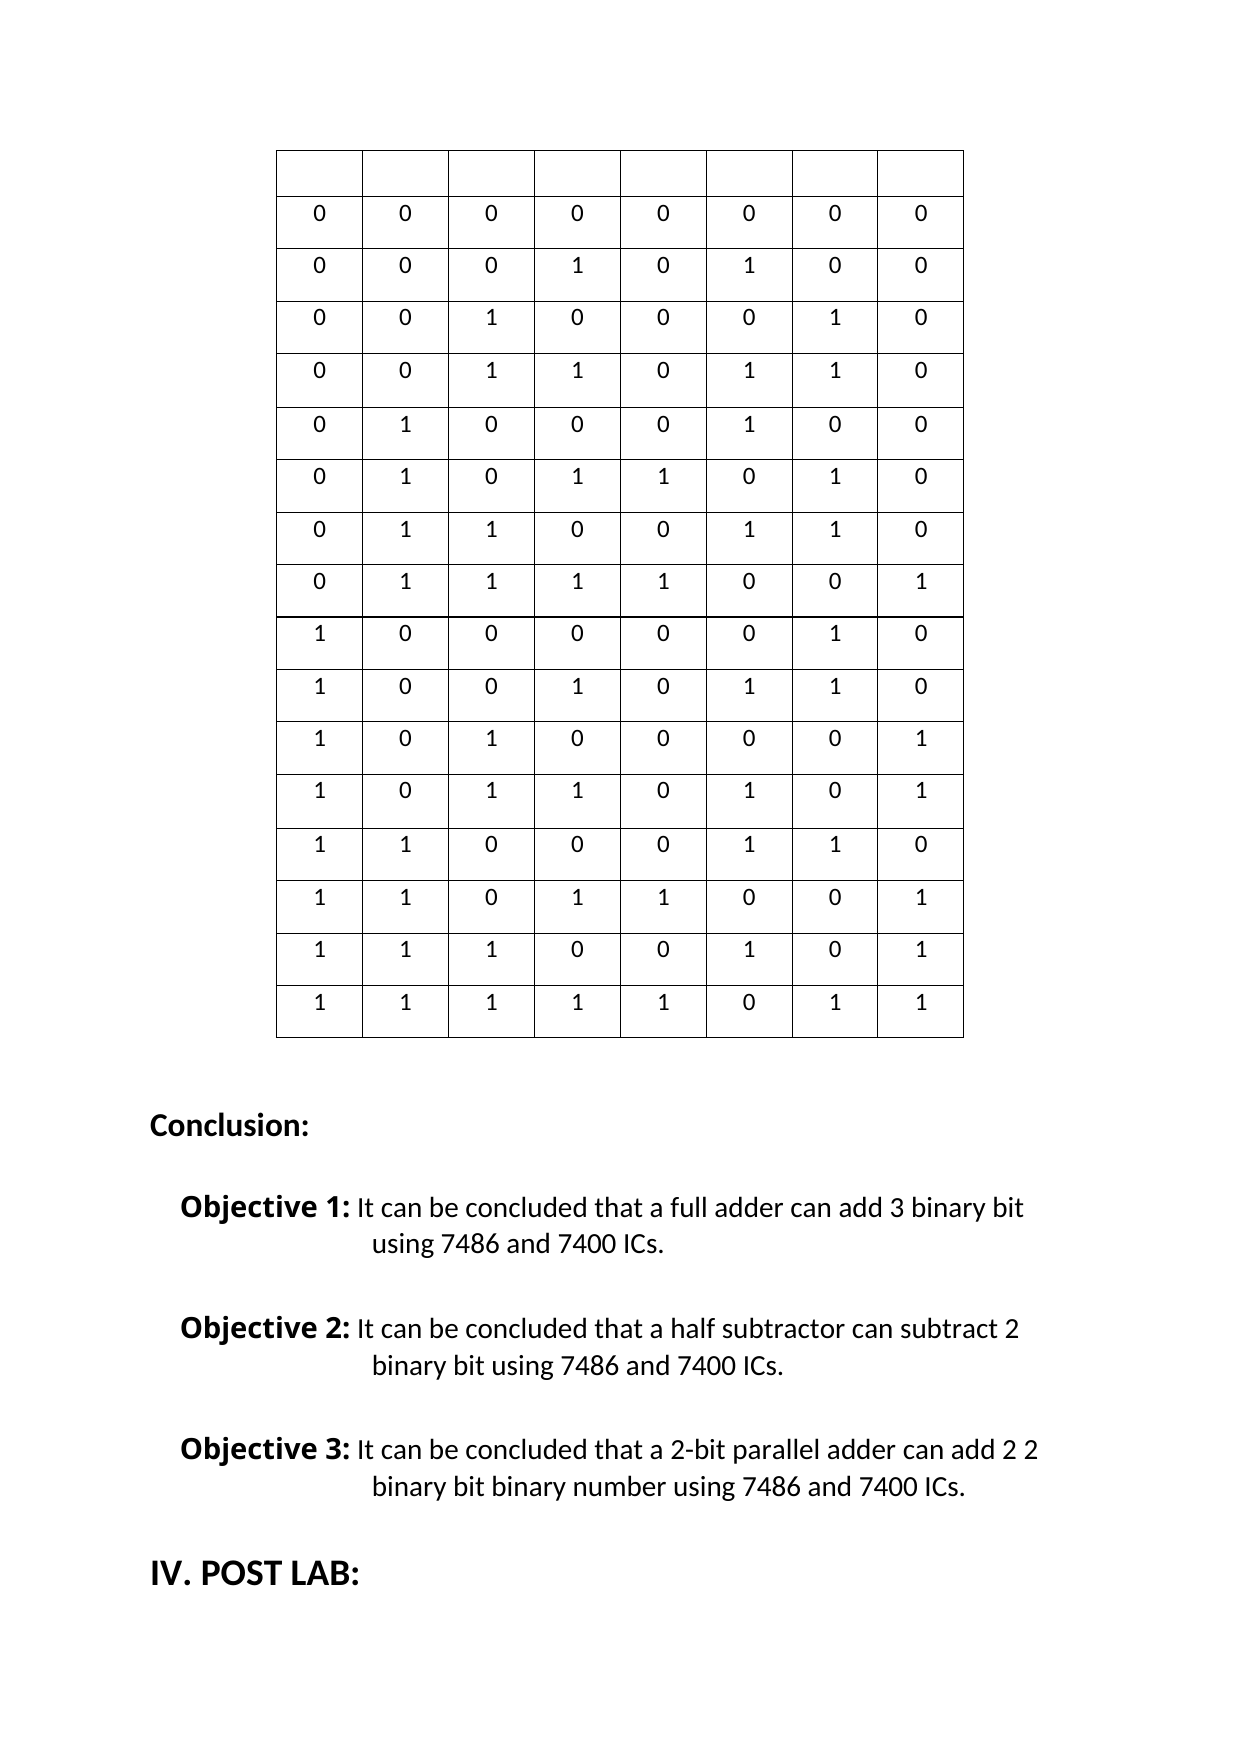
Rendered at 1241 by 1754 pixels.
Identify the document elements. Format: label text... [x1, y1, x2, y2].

table_cell 0 [277, 513, 362, 564]
table_cell 1 [449, 565, 534, 616]
table_cell 0 [707, 302, 792, 353]
table_cell 1 [535, 775, 620, 828]
table_cell 1 [535, 670, 620, 721]
table_cell 1 [793, 460, 877, 512]
table_cell 1 [363, 881, 448, 932]
table_cell 1 [793, 513, 877, 564]
table_cell 1 [878, 775, 963, 828]
table_cell 0 [621, 249, 706, 301]
table_cell 1 [277, 881, 362, 932]
table_cell 1 [535, 249, 620, 301]
table_cell 1 [793, 354, 877, 407]
table_cell 0 [878, 302, 963, 353]
table_cell 1 [793, 829, 877, 880]
table_cell 1 [535, 460, 620, 512]
table_cell 1 [277, 670, 362, 721]
table_cell 1 [621, 881, 706, 932]
table_cell 1 [621, 986, 706, 1037]
table_cell 0 [707, 618, 792, 669]
text Objective 1: It can be concluded that a full adder can add 3 binary bit using 7486 and 7400 ICs. [179, 1186, 1090, 1261]
table_cell 0 [621, 408, 706, 459]
table_cell 0 [621, 513, 706, 564]
table_cell 0 [707, 460, 792, 512]
table_cell 0 [621, 618, 706, 669]
table_cell 0 [707, 881, 792, 932]
table_cell 0 [277, 302, 362, 353]
table_cell 1 [363, 986, 448, 1037]
table_cell 0 [363, 722, 448, 774]
table_header A0 [363, 151, 448, 196]
table_cell 0 [535, 722, 620, 774]
table_cell 1 [449, 986, 534, 1037]
table_header S1 [793, 151, 877, 196]
text Conclusion: [150, 1104, 1090, 1145]
table_cell 1 [535, 986, 620, 1037]
table_cell 0 [621, 197, 706, 248]
table_cell 0 [449, 408, 534, 459]
table_cell 0 [878, 670, 963, 721]
table_cell 1 [878, 881, 963, 932]
table_cell 1 [535, 354, 620, 407]
table_cell 0 [707, 722, 792, 774]
table_cell 0 [363, 618, 448, 669]
table_cell 0 [277, 354, 362, 407]
table_header S0 [707, 151, 792, 196]
table_header A1 [277, 151, 362, 196]
table_cell 1 [277, 722, 362, 774]
table_cell 0 [449, 829, 534, 880]
table_cell 0 [535, 513, 620, 564]
table_header C1 [878, 151, 963, 196]
table_cell 0 [793, 881, 877, 932]
table_cell 0 [277, 249, 362, 301]
table_cell 1 [449, 934, 534, 985]
table_cell 0 [793, 408, 877, 459]
table_cell 0 [878, 460, 963, 512]
table_cell 1 [363, 934, 448, 985]
table_cell 1 [707, 829, 792, 880]
table_cell 0 [535, 934, 620, 985]
table_cell 1 [793, 986, 877, 1037]
table_cell 1 [707, 249, 792, 301]
table_cell 1 [878, 986, 963, 1037]
table_cell 1 [277, 618, 362, 669]
table_cell 1 [363, 513, 448, 564]
table_cell 1 [878, 722, 963, 774]
text IV. POST LAB: [150, 1549, 1090, 1595]
table_cell 1 [363, 408, 448, 459]
table_cell 0 [535, 197, 620, 248]
table_cell 1 [793, 302, 877, 353]
table_cell 0 [535, 302, 620, 353]
table_cell 1 [449, 302, 534, 353]
table_cell 0 [621, 775, 706, 828]
table_header C0 [621, 151, 706, 196]
table_cell 0 [793, 934, 877, 985]
table_cell 0 [449, 197, 534, 248]
table_cell 1 [878, 934, 963, 985]
table_cell 0 [878, 829, 963, 880]
table_cell 0 [449, 881, 534, 932]
table_cell 0 [277, 460, 362, 512]
table_cell 0 [277, 197, 362, 248]
table_cell 1 [793, 618, 877, 669]
table_cell 0 [878, 408, 963, 459]
table_cell 1 [793, 670, 877, 721]
table_cell 1 [363, 460, 448, 512]
table_cell 1 [621, 460, 706, 512]
table_cell 0 [363, 302, 448, 353]
table_cell 1 [277, 775, 362, 828]
table_cell 0 [878, 249, 963, 301]
table_cell 0 [793, 249, 877, 301]
table_cell 1 [878, 565, 963, 616]
table_cell 0 [793, 197, 877, 248]
table_cell 1 [535, 565, 620, 616]
table_cell 1 [449, 775, 534, 828]
table_cell 0 [535, 829, 620, 880]
table_cell 0 [363, 249, 448, 301]
table_cell 0 [363, 670, 448, 721]
table_cell 1 [363, 565, 448, 616]
table_cell 0 [707, 197, 792, 248]
table_cell 0 [878, 618, 963, 669]
table_cell 1 [277, 986, 362, 1037]
table_cell 0 [277, 408, 362, 459]
table_cell 0 [793, 775, 877, 828]
table_cell 1 [707, 408, 792, 459]
table_cell 1 [449, 513, 534, 564]
table_cell 1 [621, 565, 706, 616]
table_cell 0 [707, 986, 792, 1037]
table_cell 0 [621, 302, 706, 353]
table_cell 1 [707, 934, 792, 985]
table_cell 0 [621, 829, 706, 880]
table_cell 0 [535, 408, 620, 459]
table_cell 0 [363, 775, 448, 828]
table_cell 1 [707, 775, 792, 828]
table_cell 0 [621, 354, 706, 407]
table_cell 0 [449, 618, 534, 669]
table_cell 0 [878, 513, 963, 564]
table_cell 0 [707, 565, 792, 616]
table_cell 1 [363, 829, 448, 880]
table_cell 0 [363, 354, 448, 407]
table_header B1 [449, 151, 534, 196]
table_cell 0 [793, 565, 877, 616]
table_cell 1 [707, 670, 792, 721]
table_cell 0 [878, 197, 963, 248]
table_cell 0 [878, 354, 963, 407]
table_cell 1 [449, 354, 534, 407]
table_cell 0 [277, 565, 362, 616]
table_cell 0 [793, 722, 877, 774]
text Objective 3: It can be concluded that a 2-bit parallel adder can add 2 2 binary bit binary number using 7486 and 7400 ICs. [179, 1428, 1090, 1503]
table_header B0 [535, 151, 620, 196]
table_cell 0 [363, 197, 448, 248]
table_cell 1 [277, 934, 362, 985]
table_cell 0 [449, 249, 534, 301]
table_cell 0 [449, 460, 534, 512]
text Objective 2: It can be concluded that a half subtractor can subtract 2 binary bit using 7486 and 7400 ICs. [179, 1307, 1090, 1382]
table_cell 0 [621, 670, 706, 721]
table_cell 1 [707, 354, 792, 407]
table_cell 0 [449, 670, 534, 721]
table_cell 1 [277, 829, 362, 880]
table_cell 0 [621, 934, 706, 985]
table_cell 1 [535, 881, 620, 932]
table_cell 1 [707, 513, 792, 564]
table_cell 0 [621, 722, 706, 774]
table_cell 1 [449, 722, 534, 774]
table_cell 0 [535, 618, 620, 669]
